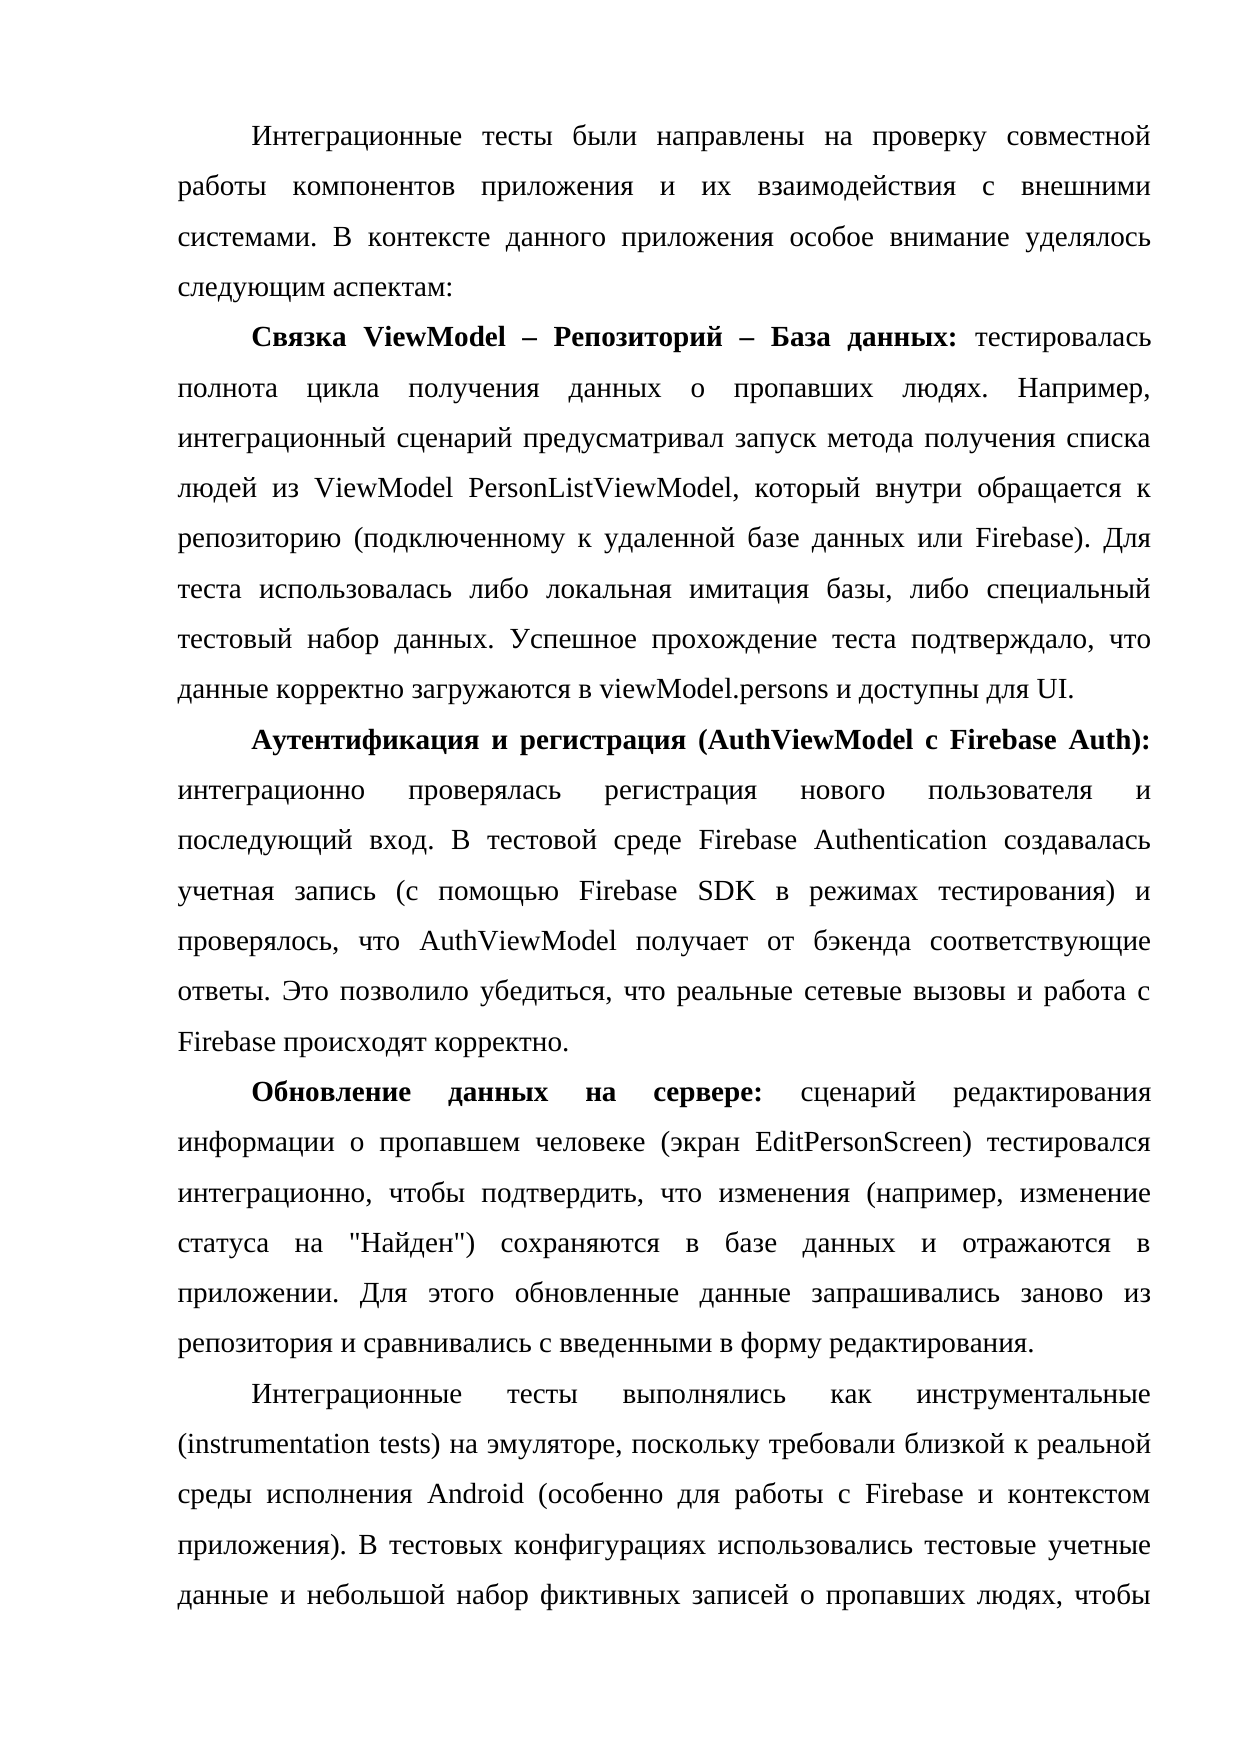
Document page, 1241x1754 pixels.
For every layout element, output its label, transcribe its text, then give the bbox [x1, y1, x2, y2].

text Обновление данных на сервере: сценарий редактирования информации о пропавшем человеке (экран EditPersonScreen) тестировался интеграционно, чтобы подтвердить, что изменения (например, изменение статуса на "Найден") сохраняются в базе данных и отражаются в приложении. Для этого обновленные данные запрашивались заново из репозитория и сравнивались с введенными в форму редактирования. [177, 1074, 1152, 1359]
text Аутентификация и регистрация (AuthViewModel с Firebase Auth): интеграционно проверялась регистрация нового пользователя и последующий вход. В тестовой среде Firebase Authentication создавалась учетная запись (с помощью Firebase SDK в режимах тестирования) и проверялось, что AuthViewModel получает от бэкенда соответствующие ответы. Это позволило убедиться, что реальные сетевые вызовы и работа с Firebase происходят корректно. [177, 722, 1152, 1057]
text Связка ViewModel – Репозиторий – База данных: тестировалась полнота цикла получения данных о пропавших людях. Например, интеграционный сценарий предусматривал запуск метода получения списка людей из ViewModel PersonListViewModel, который внутри обращается к репозиторию (подключенному к удаленной базе данных или Firebase). Для теста использовалась либо локальная имитация базы, либо специальный тестовый набор данных. Успешное прохождение теста подтверждало, что данные корректно загружаются в viewModel.persons и доступны для UI. [177, 319, 1152, 705]
text Интеграционные тесты были направлены на проверку совместной работы компонентов приложения и их взаимодействия с внешними системами. В контексте данного приложения особое внимание уделялось следующим аспектам: [177, 118, 1152, 303]
